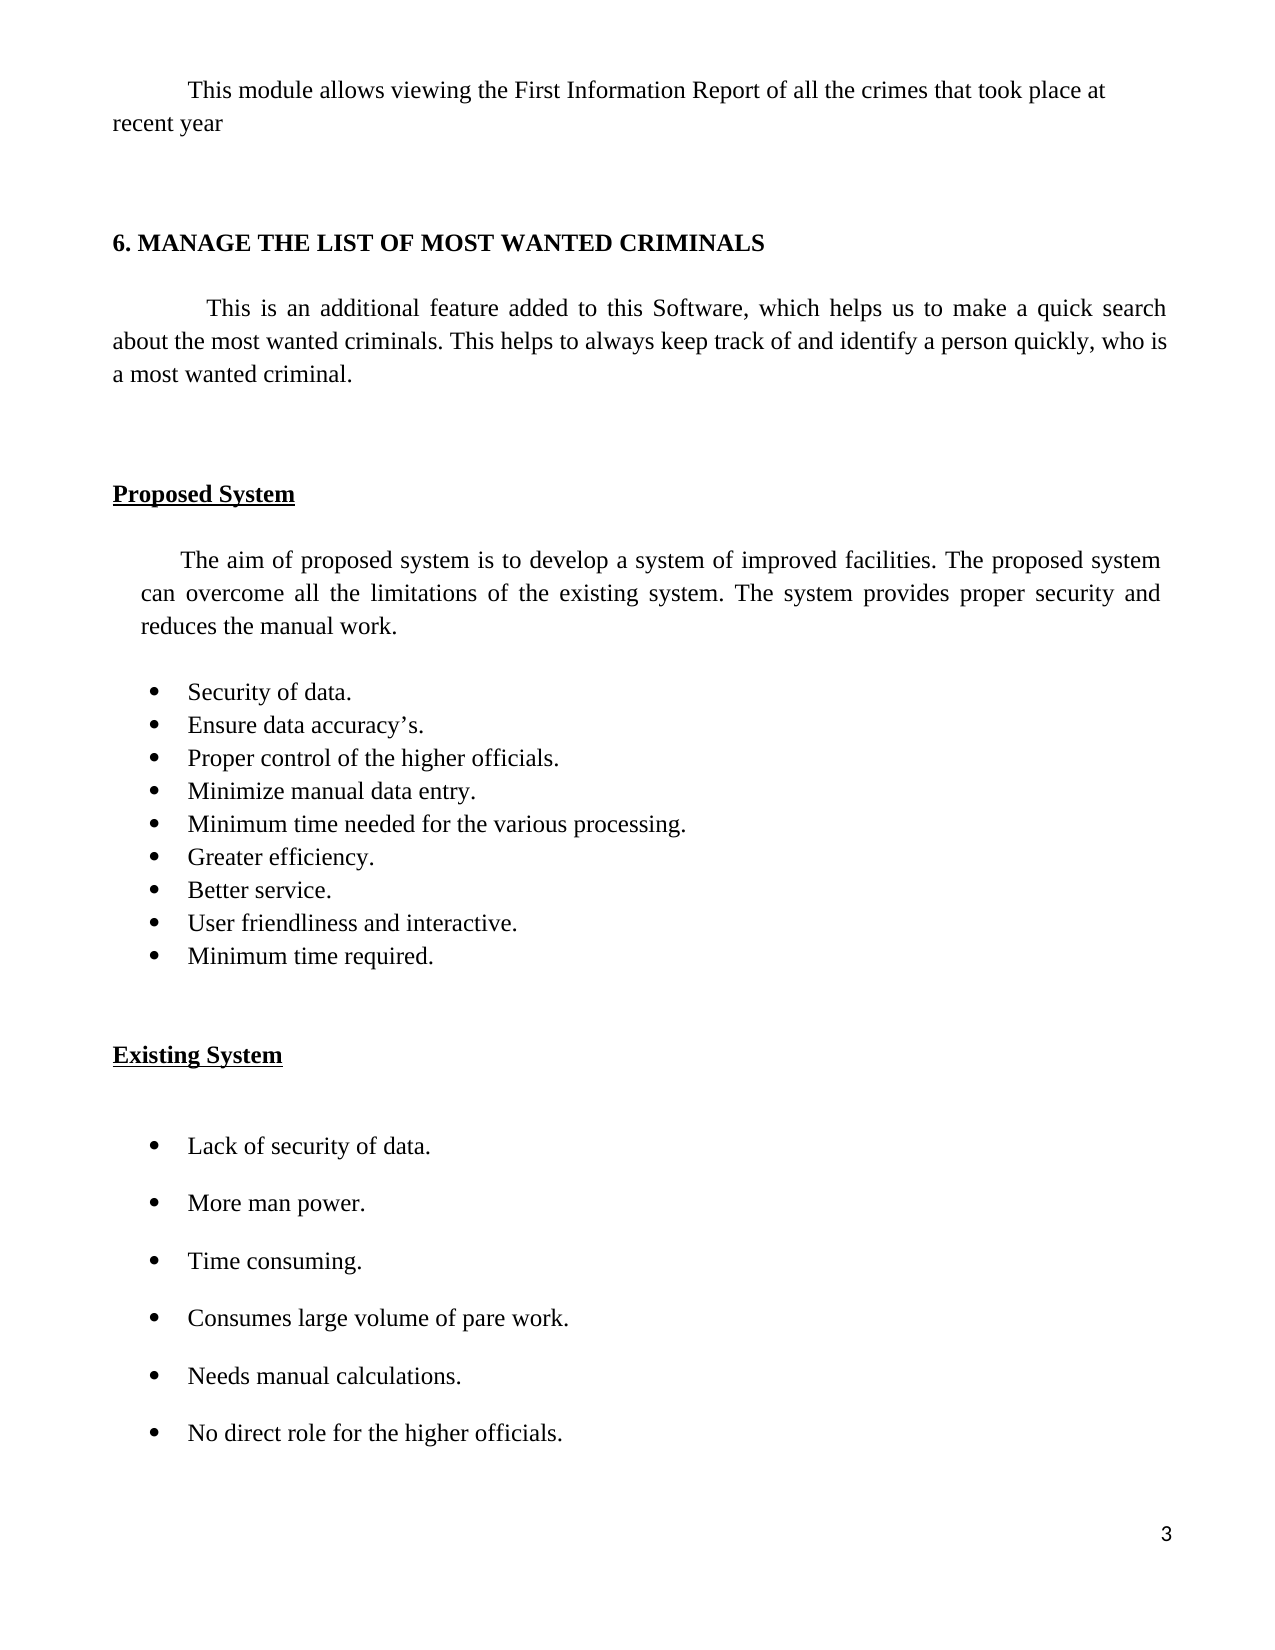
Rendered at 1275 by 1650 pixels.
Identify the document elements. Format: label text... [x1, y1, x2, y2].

text This module allows viewing the First Information Report of all the crimes that took place at recent year [112, 75, 1172, 137]
list This is an additional feature added to this Software, which helps us to make a quick search about the most wanted criminals. This helps to always keep track of and identify a person quickly, who is a most wanted criminal. [112, 293, 1168, 388]
list Minimum time needed for the various processing. [150, 809, 1097, 838]
text Existing System [112, 1041, 1097, 1069]
list Lack of security of data. [150, 1131, 1097, 1160]
list Ensure data accuracy’s. [150, 710, 1097, 739]
list Minimum time required. [150, 941, 1097, 970]
list Better service. [150, 875, 1097, 904]
text Proposed System [112, 479, 1172, 508]
list More man power. [150, 1188, 1097, 1217]
list Greater efficiency. [150, 842, 1097, 871]
text 6. Manage the list of most wanted criminals [112, 228, 1168, 257]
list Minimize manual data entry. [150, 776, 1097, 805]
list No direct role for the higher officials. [150, 1418, 1097, 1447]
list Time consuming. [150, 1246, 1097, 1275]
list User friendliness and interactive. [150, 908, 1097, 937]
list Needs manual calculations. [150, 1361, 1097, 1390]
list Consumes large volume of pare work. [150, 1303, 1097, 1332]
list Proper control of the higher officials. [150, 743, 1097, 772]
list Security of data. [150, 677, 1097, 706]
text The aim of proposed system is to develop a system of improved facilities. The proposed system can overcome all the limitations of the existing system. The system provides proper security and reduces the manual work. [141, 545, 1162, 640]
